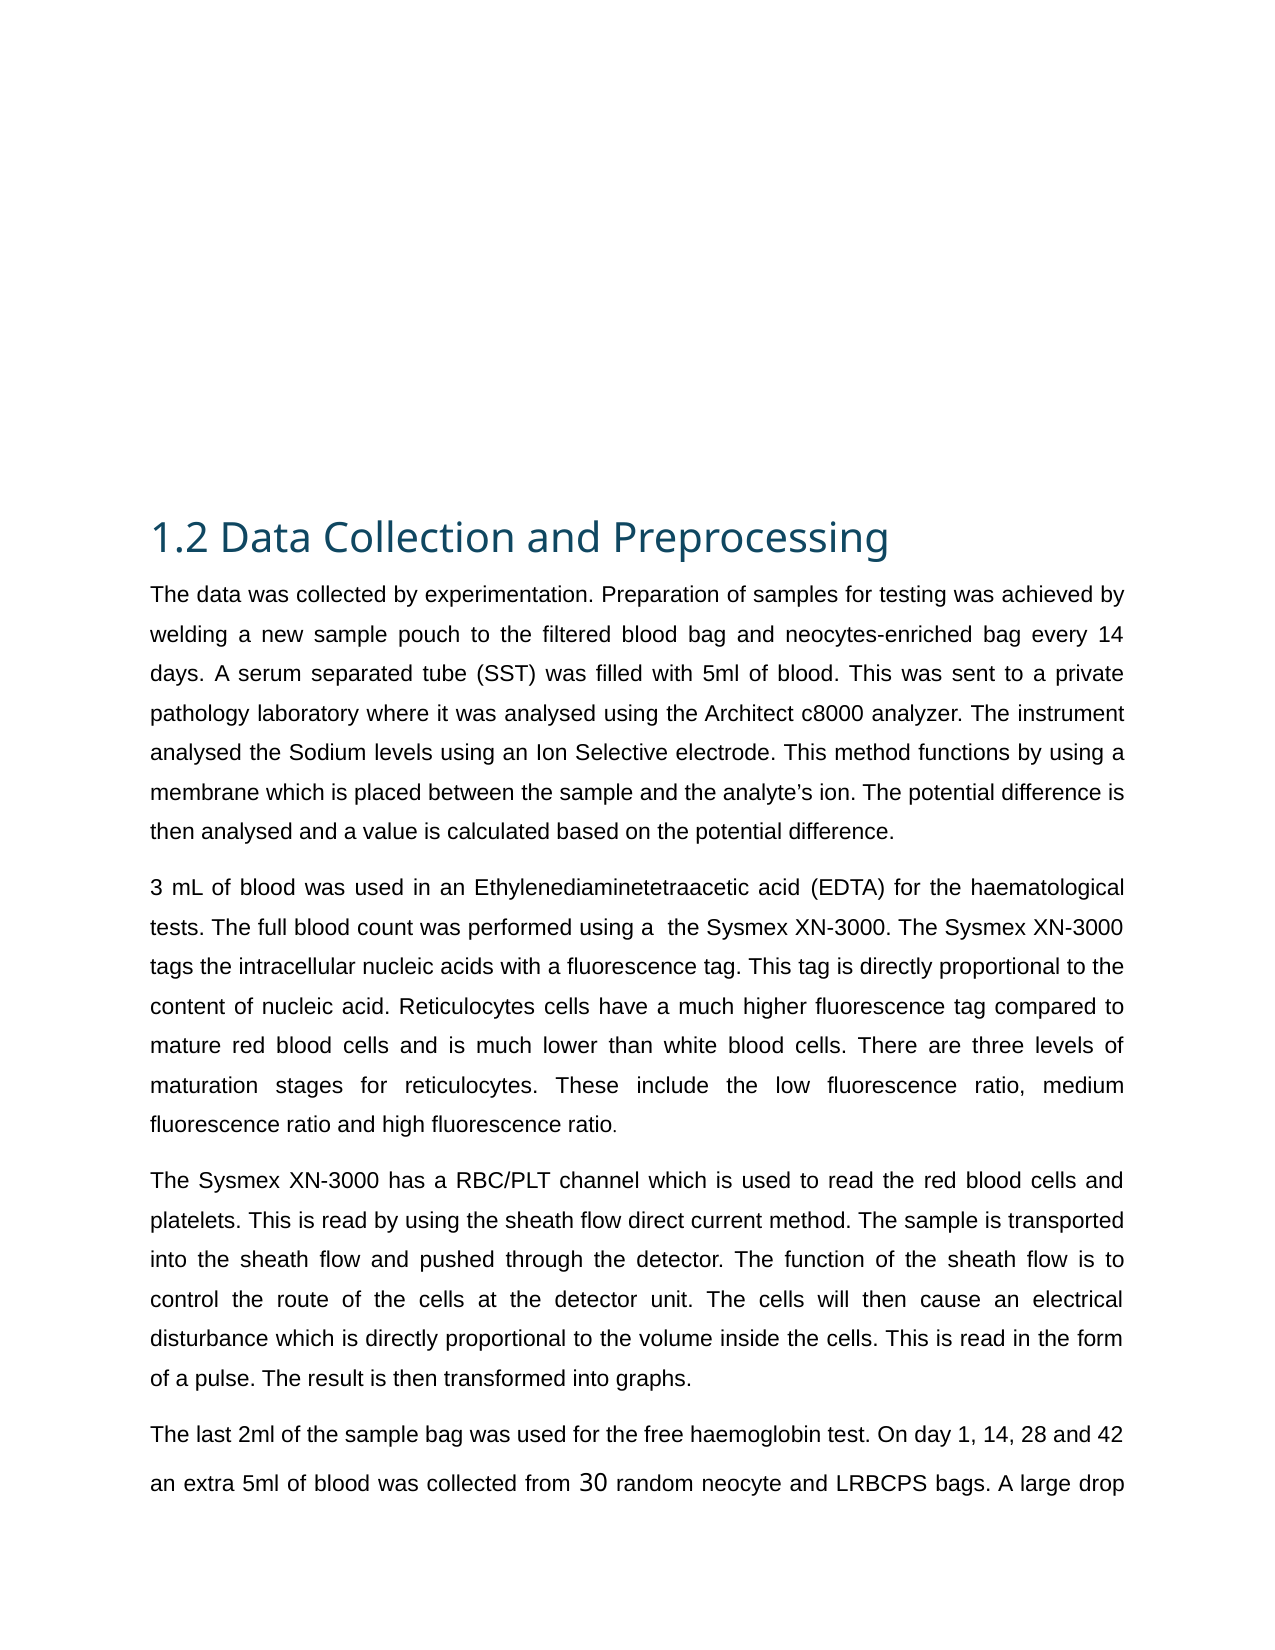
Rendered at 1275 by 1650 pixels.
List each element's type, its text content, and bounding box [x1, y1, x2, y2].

subtitle 1.2 Data Collection and Preprocessing [150, 508, 1125, 564]
text 3 mL of blood was used in an Ethylenediaminetetraacetic acid (EDTA) for the haematological tests. The full blood count was performed using a the Sysmex XN-3000. The Sysmex XN-3000 tags the intracellular nucleic acids with a fluorescence tag. This tag is directly proportional to the content of nucleic acid. Reticulocytes cells have a much higher fluorescence tag compared to mature red blood cells and is much lower than white blood cells. There are three levels of maturation stages for reticulocytes. These include the low fluorescence ratio, medium fluorescence ratio and high fluorescence ratio. [150, 874, 1125, 1137]
text The data was collected by experimentation. Preparation of samples for testing was achieved by welding a new sample pouch to the filtered blood bag and neocytes-enriched bag every 14 days. A serum separated tube (SST) was filled with 5ml of blood. This was sent to a private pathology laboratory where it was analysed using the Architect c8000 analyzer. The instrument analysed the Sodium levels using an Ion Selective electrode. This method functions by using a membrane which is placed between the sample and the analyte’s ion. The potential difference is then analysed and a value is calculated based on the potential difference. [150, 581, 1125, 844]
text The Sysmex XN-3000 has a RBC/PLT channel which is used to read the red blood cells and platelets. This is read by using the sheath flow direct current method. The sample is transported into the sheath flow and pushed through the detector. The function of the sheath flow is to control the route of the cells at the detector unit. The cells will then cause an electrical disturbance which is directly proportional to the volume inside the cells. This is read in the form of a pulse. The result is then transformed into graphs. [150, 1167, 1125, 1391]
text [150, 1421, 1125, 1498]
